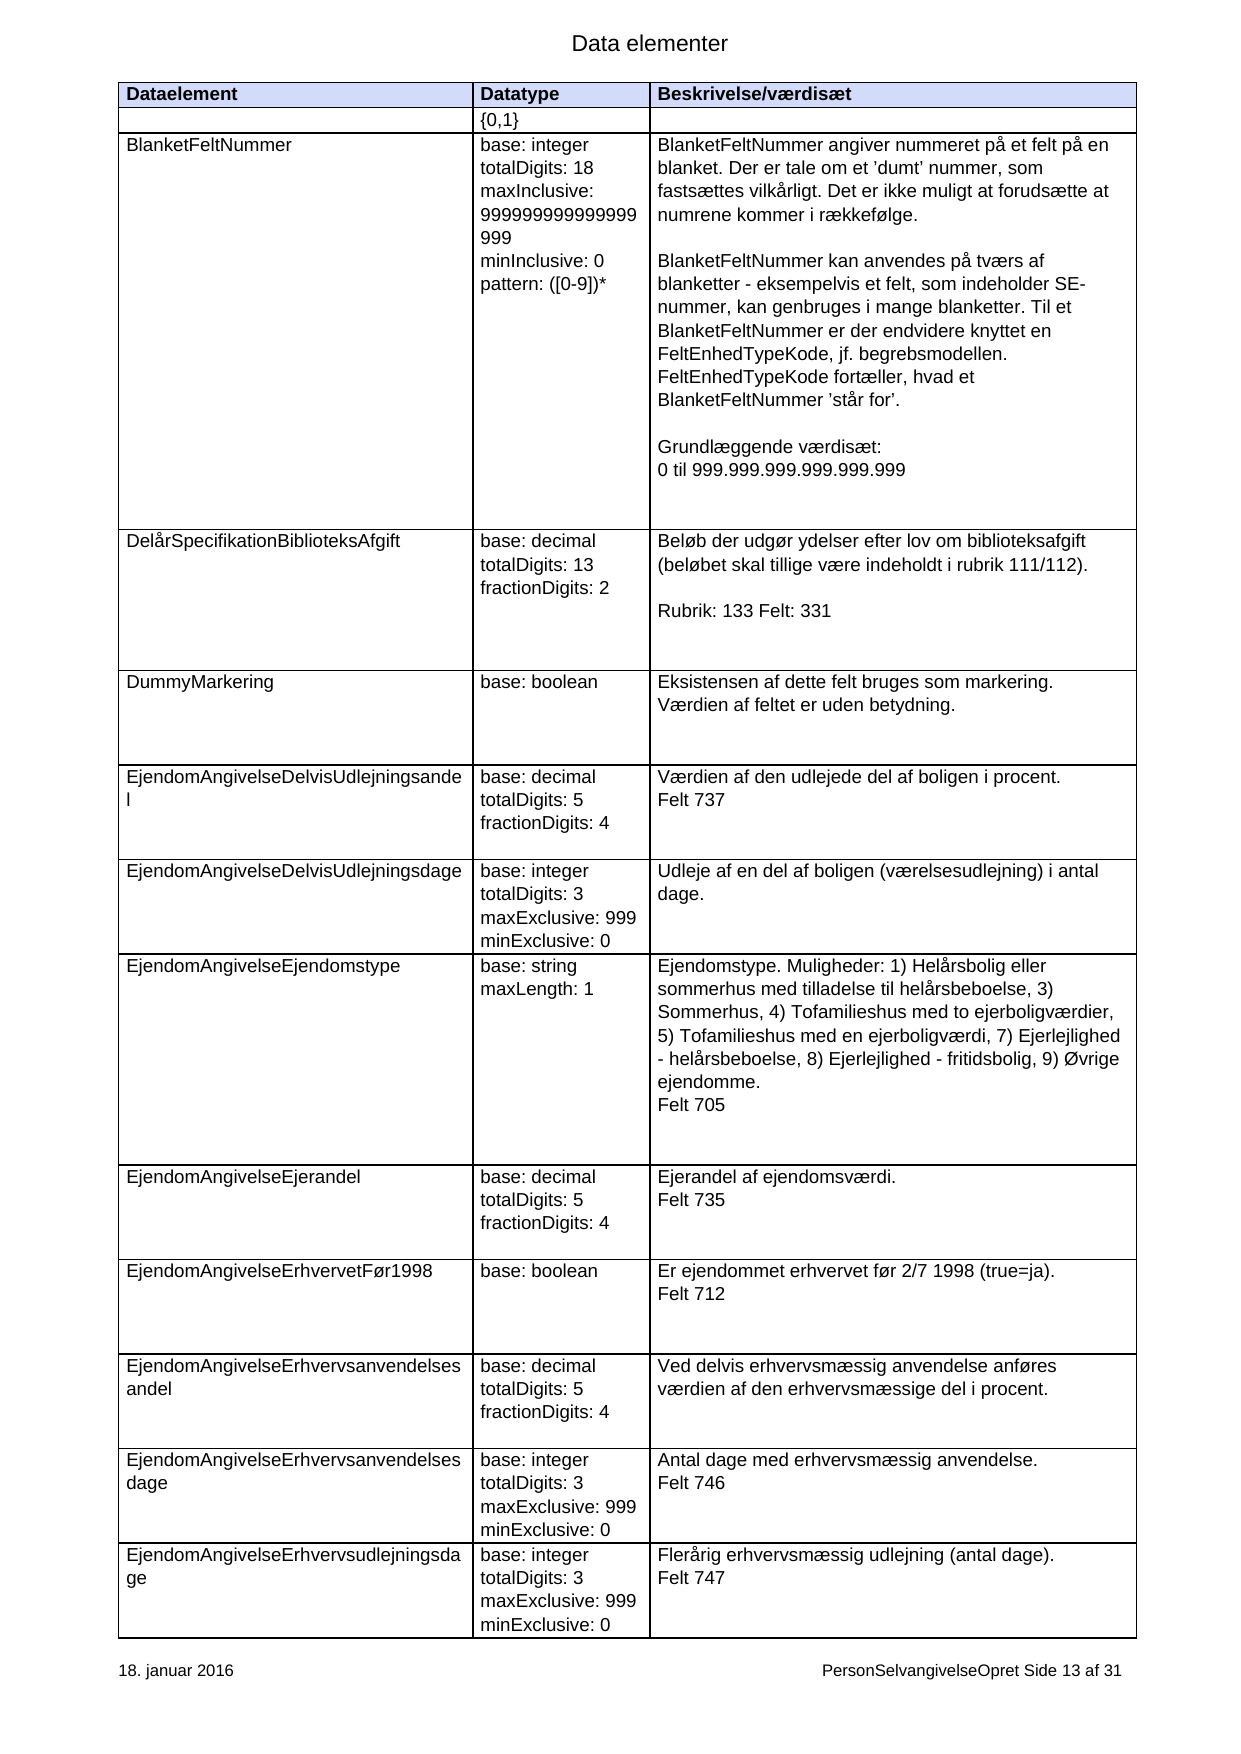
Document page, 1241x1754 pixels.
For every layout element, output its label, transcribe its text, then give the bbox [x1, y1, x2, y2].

table_cell Beløb der udgør ydelser efter lov om biblioteksafgift (beløbet skal tillige være indeholdt i rubrik 111/112). Rubrik: 133 Felt: 331 [651, 530, 1136, 669]
table_cell Antal dage med erhvervsmæssig anvendelse. Felt 746 [651, 1449, 1136, 1542]
table_cell Eksistensen af dette felt bruges som markering. Værdien af feltet er uden betydning. [651, 671, 1136, 764]
table_cell BlanketFeltNummer angiver nummeret på et felt på en blanket. Der er tale om et ’dumt’ nummer, som fastsættes vilkårligt. Det er ikke muligt at forudsætte at numrene kommer i rækkefølge. BlanketFeltNummer kan anvendes på tværs af blanketter - eksempelvis et felt, som indeholder SE-nummer, kan genbruges i mange blanketter. Til et BlanketFeltNummer er der endvidere knyttet en FeltEnhedTypeKode, jf. begrebsmodellen. FeltEnhedTypeKode fortæller, hvad et BlanketFeltNummer ’står for’. Grundlæggende værdisæt: 0 til 999.999.999.999.999.999 [651, 134, 1136, 528]
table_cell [474, 108, 649, 132]
table_cell Er ejendommet erhvervet før 2/7 1998 (true=ja). Felt 712 [651, 1260, 1136, 1353]
table_cell base: boolean [474, 1260, 649, 1353]
table_cell base: integer totalDigits: 3 maxExclusive: 999 minExclusive: 0 [474, 1449, 649, 1542]
table_cell EjendomAngivelseEjendomstype [119, 955, 472, 1164]
table_cell BlanketFeltNummer [119, 134, 472, 528]
table_cell DelårSpecifikationBiblioteksAfgift [119, 530, 472, 669]
table_header Datatype [474, 83, 649, 107]
table_cell base: decimal totalDigits: 5 fractionDigits: 4 [474, 1355, 649, 1447]
table_cell EjendomAngivelseErhvervsanvendelsesandel [119, 1355, 472, 1447]
table_cell EjendomAngivelseErhvervsudlejningsdage [119, 1544, 472, 1637]
table_cell Ejendomstype. Muligheder: 1) Helårsbolig eller sommerhus med tilladelse til helårsbeboelse, 3) Sommerhus, 4) Tofamilieshus med to ejerboligværdier, 5) Tofamilieshus med en ejerboligværdi, 7) Ejerlejlighed - helårsbeboelse, 8) Ejerlejlighed - fritidsbolig, 9) Øvrige ejendomme. Felt 705 [651, 955, 1136, 1164]
table_cell base: integer totalDigits: 18 maxInclusive: 999999999999999999 minInclusive: 0 pattern: ([0-9])* [474, 134, 649, 528]
table_cell Ejerandel af ejendomsværdi. Felt 735 [651, 1166, 1136, 1258]
table_cell EjendomAngivelseEjerandel [119, 1166, 472, 1258]
table_cell base: decimal totalDigits: 5 fractionDigits: 4 [474, 766, 649, 858]
table_cell Ved delvis erhvervsmæssig anvendelse anføres værdien af den erhvervsmæssige del i procent. [651, 1355, 1136, 1447]
table_cell base: integer totalDigits: 3 maxExclusive: 999 minExclusive: 0 [474, 860, 649, 953]
table_cell EjendomAngivelseDelvisUdlejningsandel [119, 766, 472, 858]
table_cell Værdien af den udlejede del af boligen i procent. Felt 737 [651, 766, 1136, 858]
table_cell base: boolean [474, 671, 649, 764]
table_cell DummyMarkering [119, 671, 472, 764]
table_cell EjendomAngivelseErhvervsanvendelsesdage [119, 1449, 472, 1542]
table_cell EjendomAngivelseDelvisUdlejningsdage [119, 860, 472, 953]
table_cell Flerårig erhvervsmæssig udlejning (antal dage). Felt 747 [651, 1544, 1136, 1637]
table_cell base: string maxLength: 1 [474, 955, 649, 1164]
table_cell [119, 108, 472, 132]
table_cell Udleje af en del af boligen (værelsesudlejning) i antal dage. [651, 860, 1136, 953]
table_header Dataelement [119, 83, 472, 107]
table_cell EjendomAngivelseErhvervetFør1998 [119, 1260, 472, 1353]
table_header Beskrivelse/værdisæt [651, 83, 1136, 107]
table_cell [474, 1544, 649, 1637]
table_cell base: decimal totalDigits: 13 fractionDigits: 2 [474, 530, 649, 669]
table_cell base: decimal totalDigits: 5 fractionDigits: 4 [474, 1166, 649, 1258]
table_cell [651, 108, 1136, 132]
